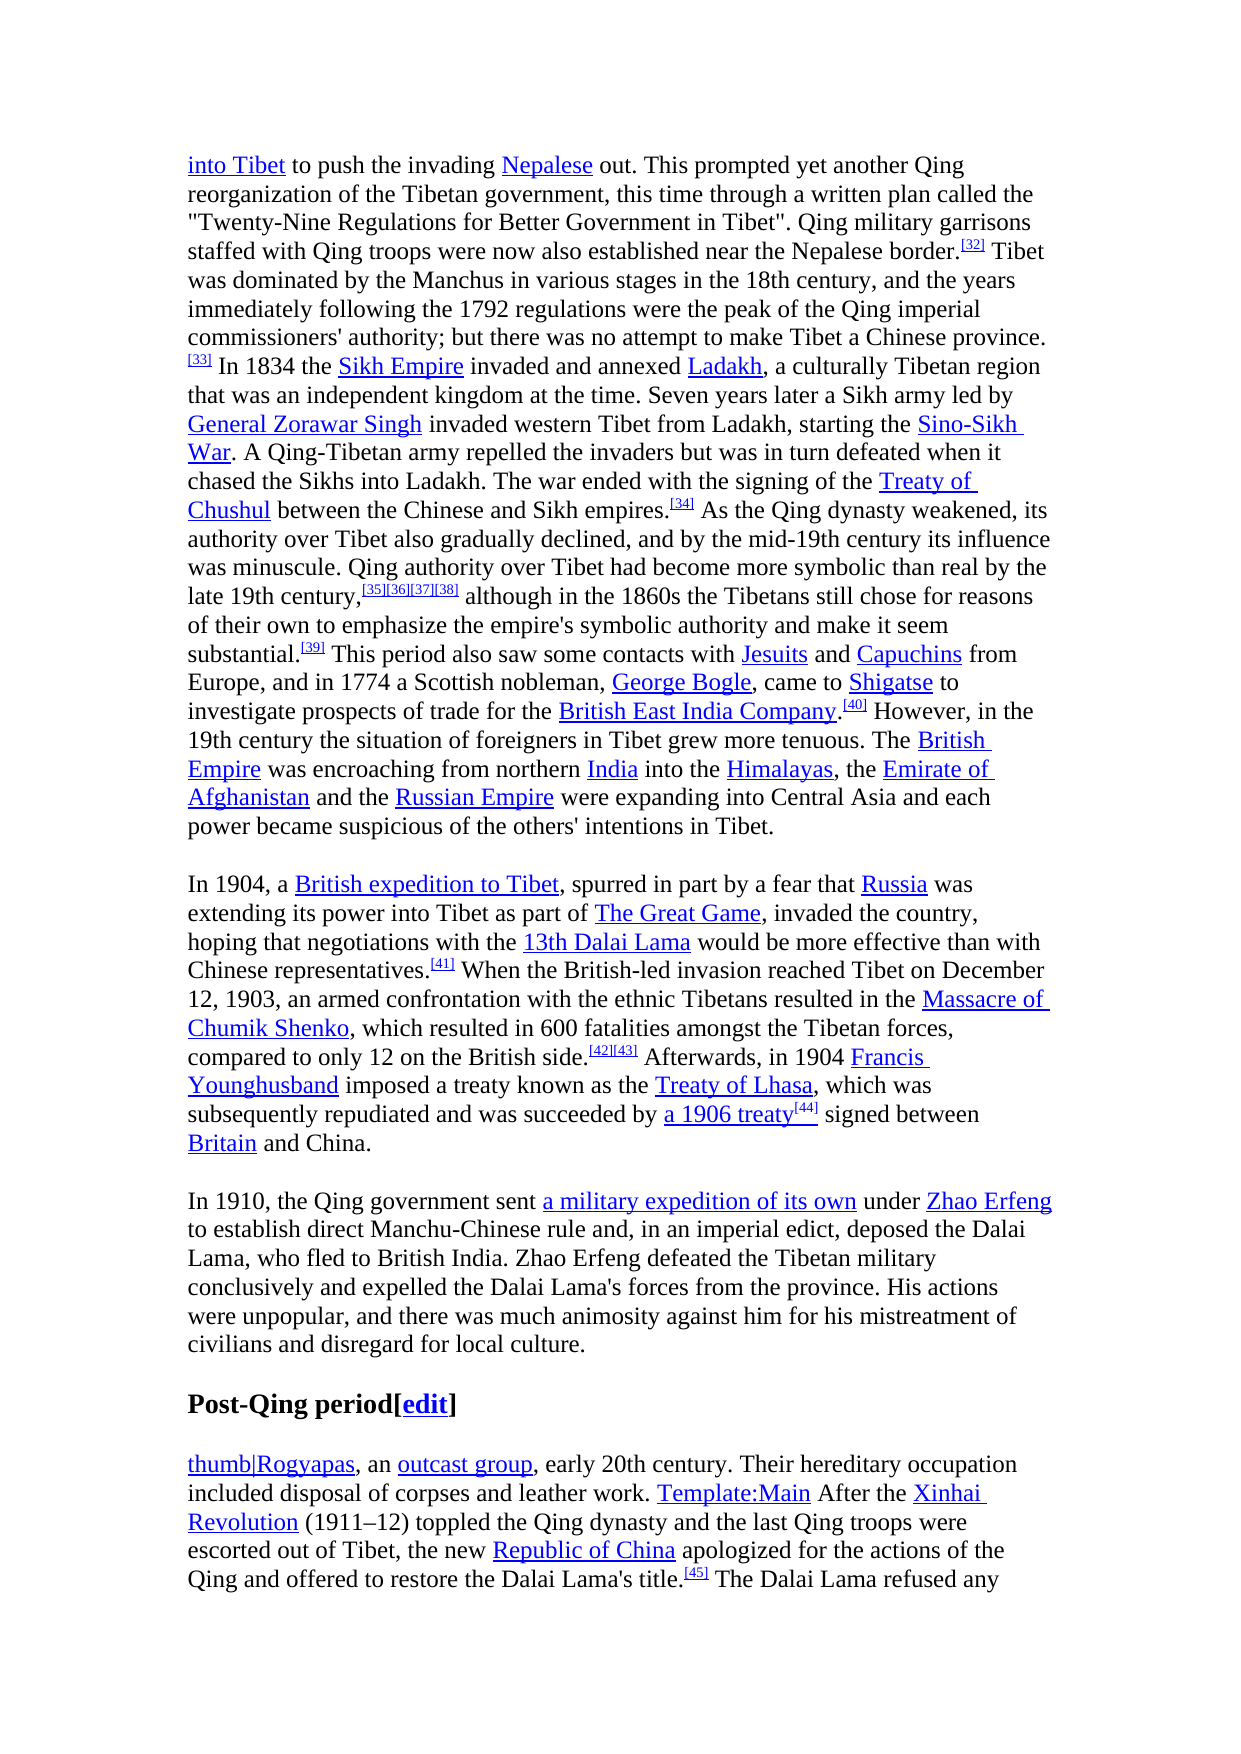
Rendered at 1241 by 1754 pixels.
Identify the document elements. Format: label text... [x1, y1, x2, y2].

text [187, 150, 1053, 840]
text In 1904, a British expedition to Tibet, spurred in part by a fear that Russia was extending its power into Tibet as part of The Great Game, invaded the country, hoping that negotiations with the 13th Dalai Lama would be more effective than with Chinese representatives.[41] When the British-led invasion reached Tibet on December 12, 1903, an armed confrontation with the ethnic Tibetans resulted in the Massacre of Chumik Shenko, which resulted in 600 fatalities amongst the Tibetan forces, compared to only 12 on the British side.[42][43] Afterwards, in 1904 Francis Younghusband imposed a treaty known as the Treaty of Lhasa, which was subsequently repudiated and was succeeded by a 1906 treaty[44] signed between Britain and China. [187, 869, 1053, 1157]
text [187, 1449, 1053, 1593]
text In 1910, the Qing government sent a military expedition of its own under Zhao Erfeng to establish direct Manchu-Chinese rule and, in an imperial edict, deposed the Dalai Lama, who fled to British India. Zhao Erfeng defeated the Tibetan military conclusively and expelled the Dalai Lama's forces from the province. His actions were unpopular, and there was much animosity against him for his mistreatment of civilians and disregard for local culture. [187, 1186, 1053, 1358]
subtitle Post-Qing period[edit] [187, 1387, 1053, 1420]
